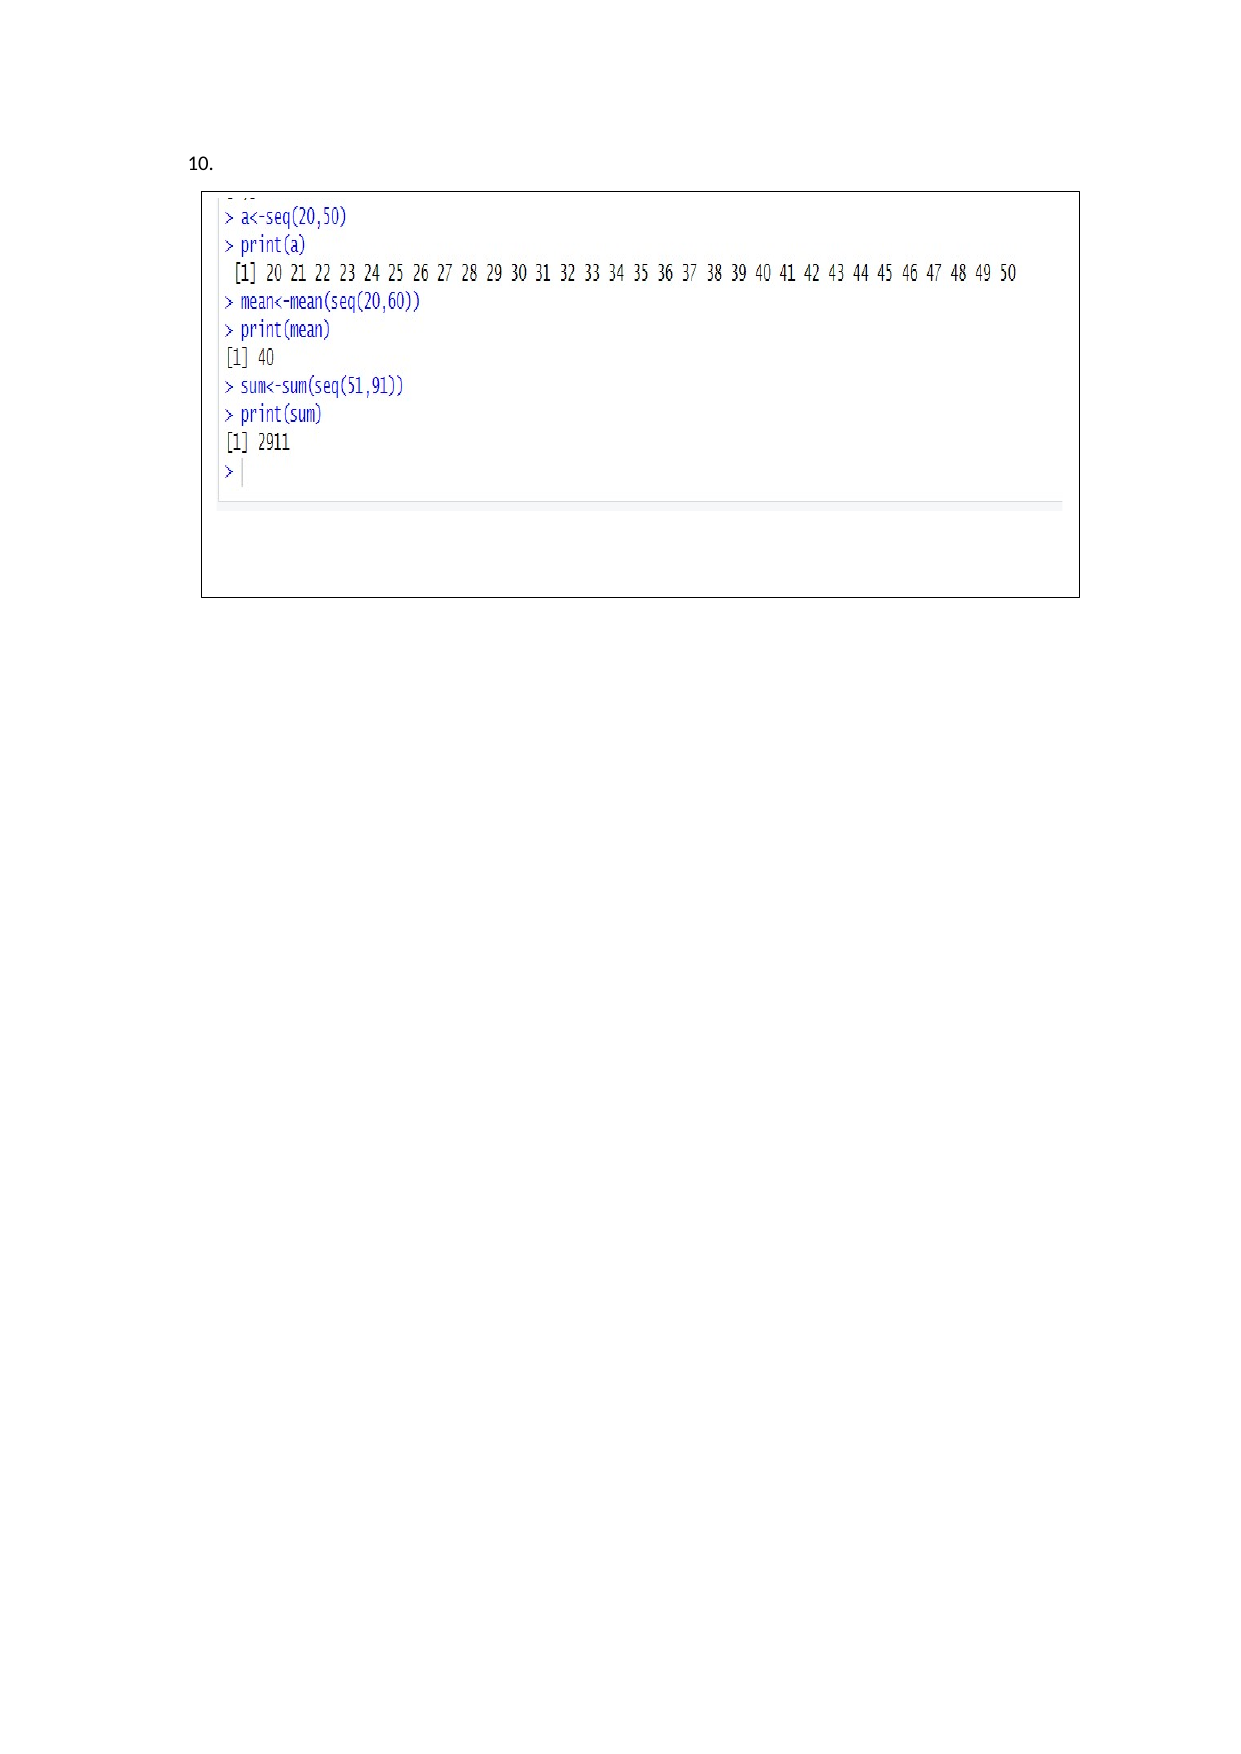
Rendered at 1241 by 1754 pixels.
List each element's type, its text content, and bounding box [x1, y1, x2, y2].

text 10. [187, 150, 1053, 175]
picture [216, 198, 1063, 511]
